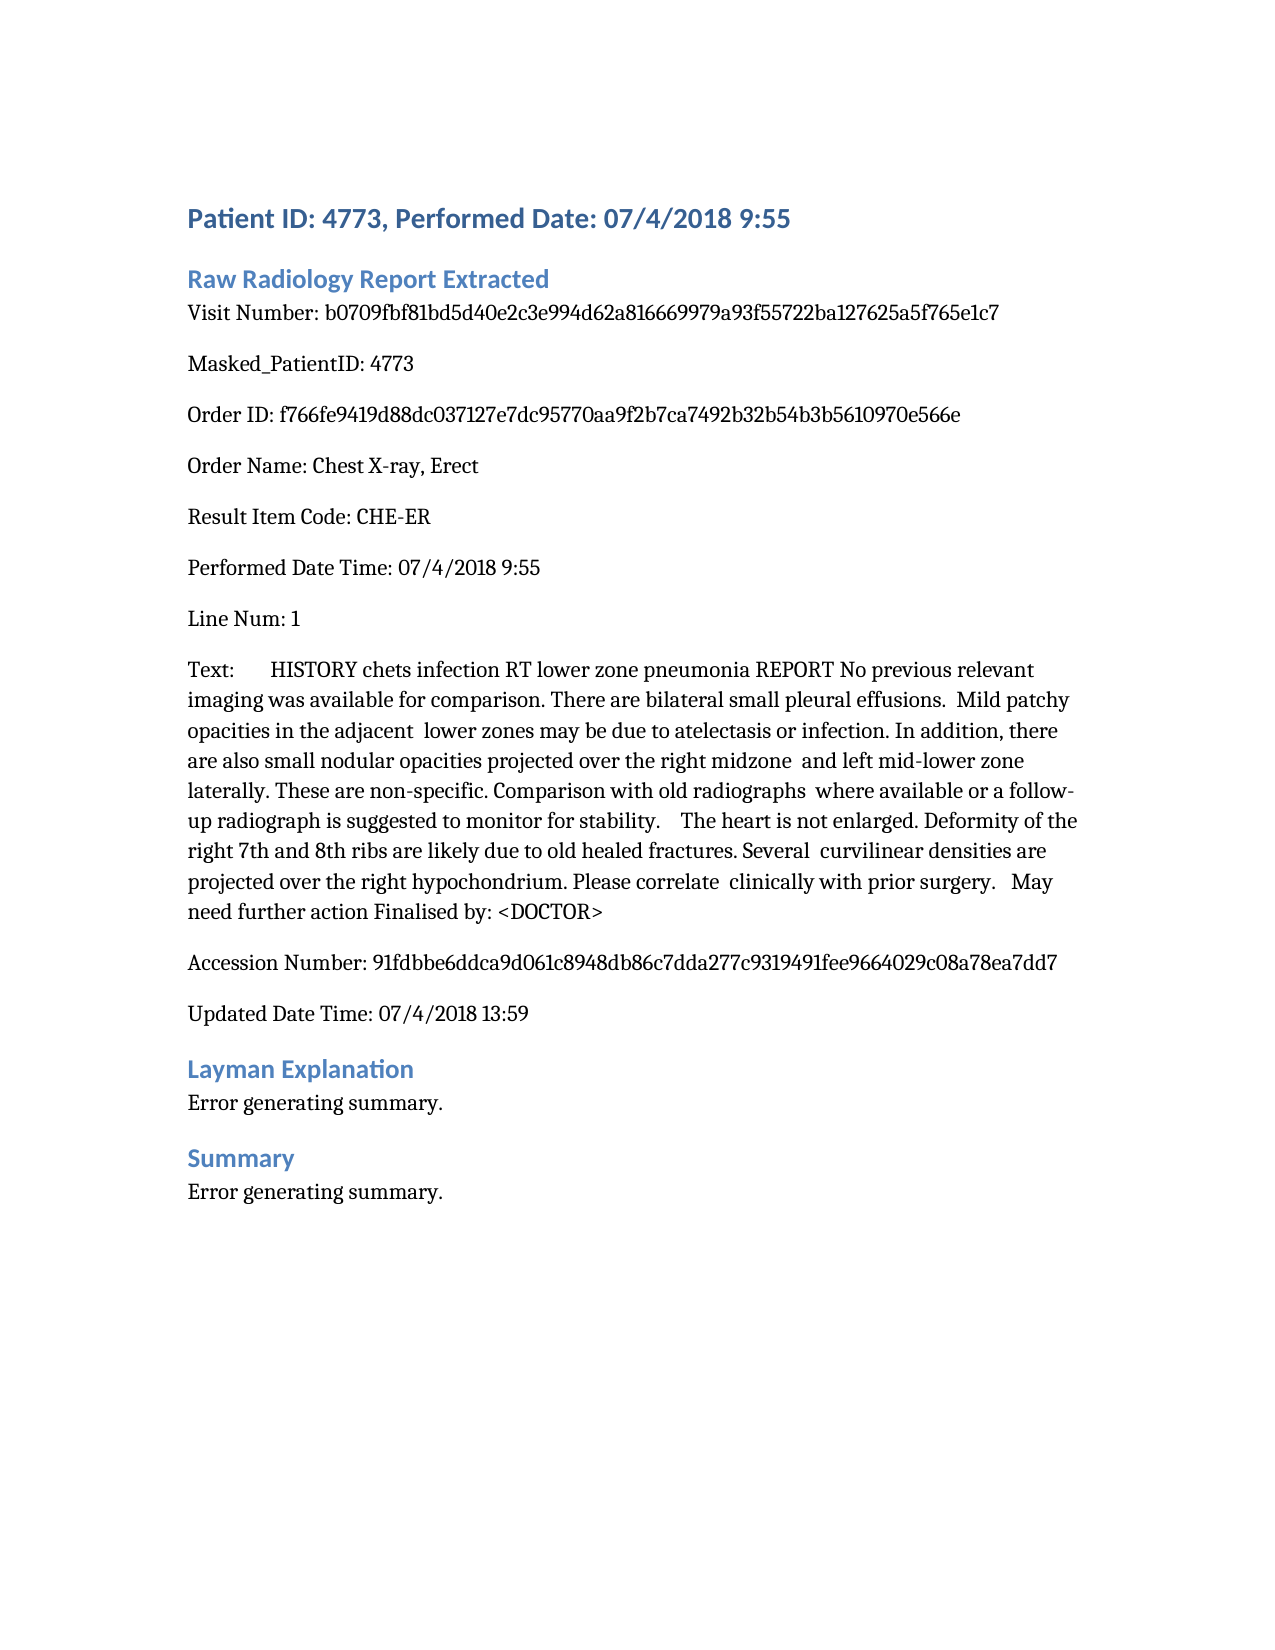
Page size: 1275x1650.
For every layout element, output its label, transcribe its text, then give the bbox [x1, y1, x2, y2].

text Order ID: f766fe9419d88dc037127e7dc95770aa9f2b7ca7492b32b54b3b5610970e566e [187, 402, 1087, 428]
text Error generating summary. [187, 1090, 1087, 1116]
text Performed Date Time: 07/4/2018 9:55 [187, 555, 1087, 581]
subtitle Raw Radiology Report Extracted [187, 262, 1087, 295]
subtitle Layman Explanation [187, 1052, 1087, 1085]
subtitle Patient ID: 4773, Performed Date: 07/4/2018 9:55 [187, 200, 1087, 236]
text Masked_PatientID: 4773 [187, 351, 1087, 377]
subtitle Summary [187, 1141, 1087, 1174]
text Accession Number: 91fdbbe6ddca9d061c8948db86c7dda277c9319491fee9664029c08a78ea7dd7 [187, 950, 1087, 976]
text Updated Date Time: 07/4/2018 13:59 [187, 1001, 1087, 1027]
text Line Num: 1 [187, 606, 1087, 632]
text Text: HISTORY chets infection RT lower zone pneumonia REPORT No previous relevant imaging was available for comparison. There are bilateral small pleural effusions. Mild patchy opacities in the adjacent lower zones may be due to atelectasis or infection. In addition, there are also small nodular opacities projected over the right midzone and left mid-lower zone laterally. These are non-specific. Comparison with old radiographs where available or a follow-up radiograph is suggested to monitor for stability. The heart is not enlarged. Deformity of the right 7th and 8th ribs are likely due to old healed fractures. Several curvilinear densities are projected over the right hypochondrium. Please correlate clinically with prior surgery. May need further action Finalised by: <DOCTOR> [187, 657, 1087, 925]
text Error generating summary. [187, 1179, 1087, 1205]
text Visit Number: b0709fbf81bd5d40e2c3e994d62a816669979a93f55722ba127625a5f765e1c7 [187, 300, 1087, 326]
text Order Name: Chest X-ray, Erect [187, 453, 1087, 479]
text Result Item Code: CHE-ER [187, 504, 1087, 530]
